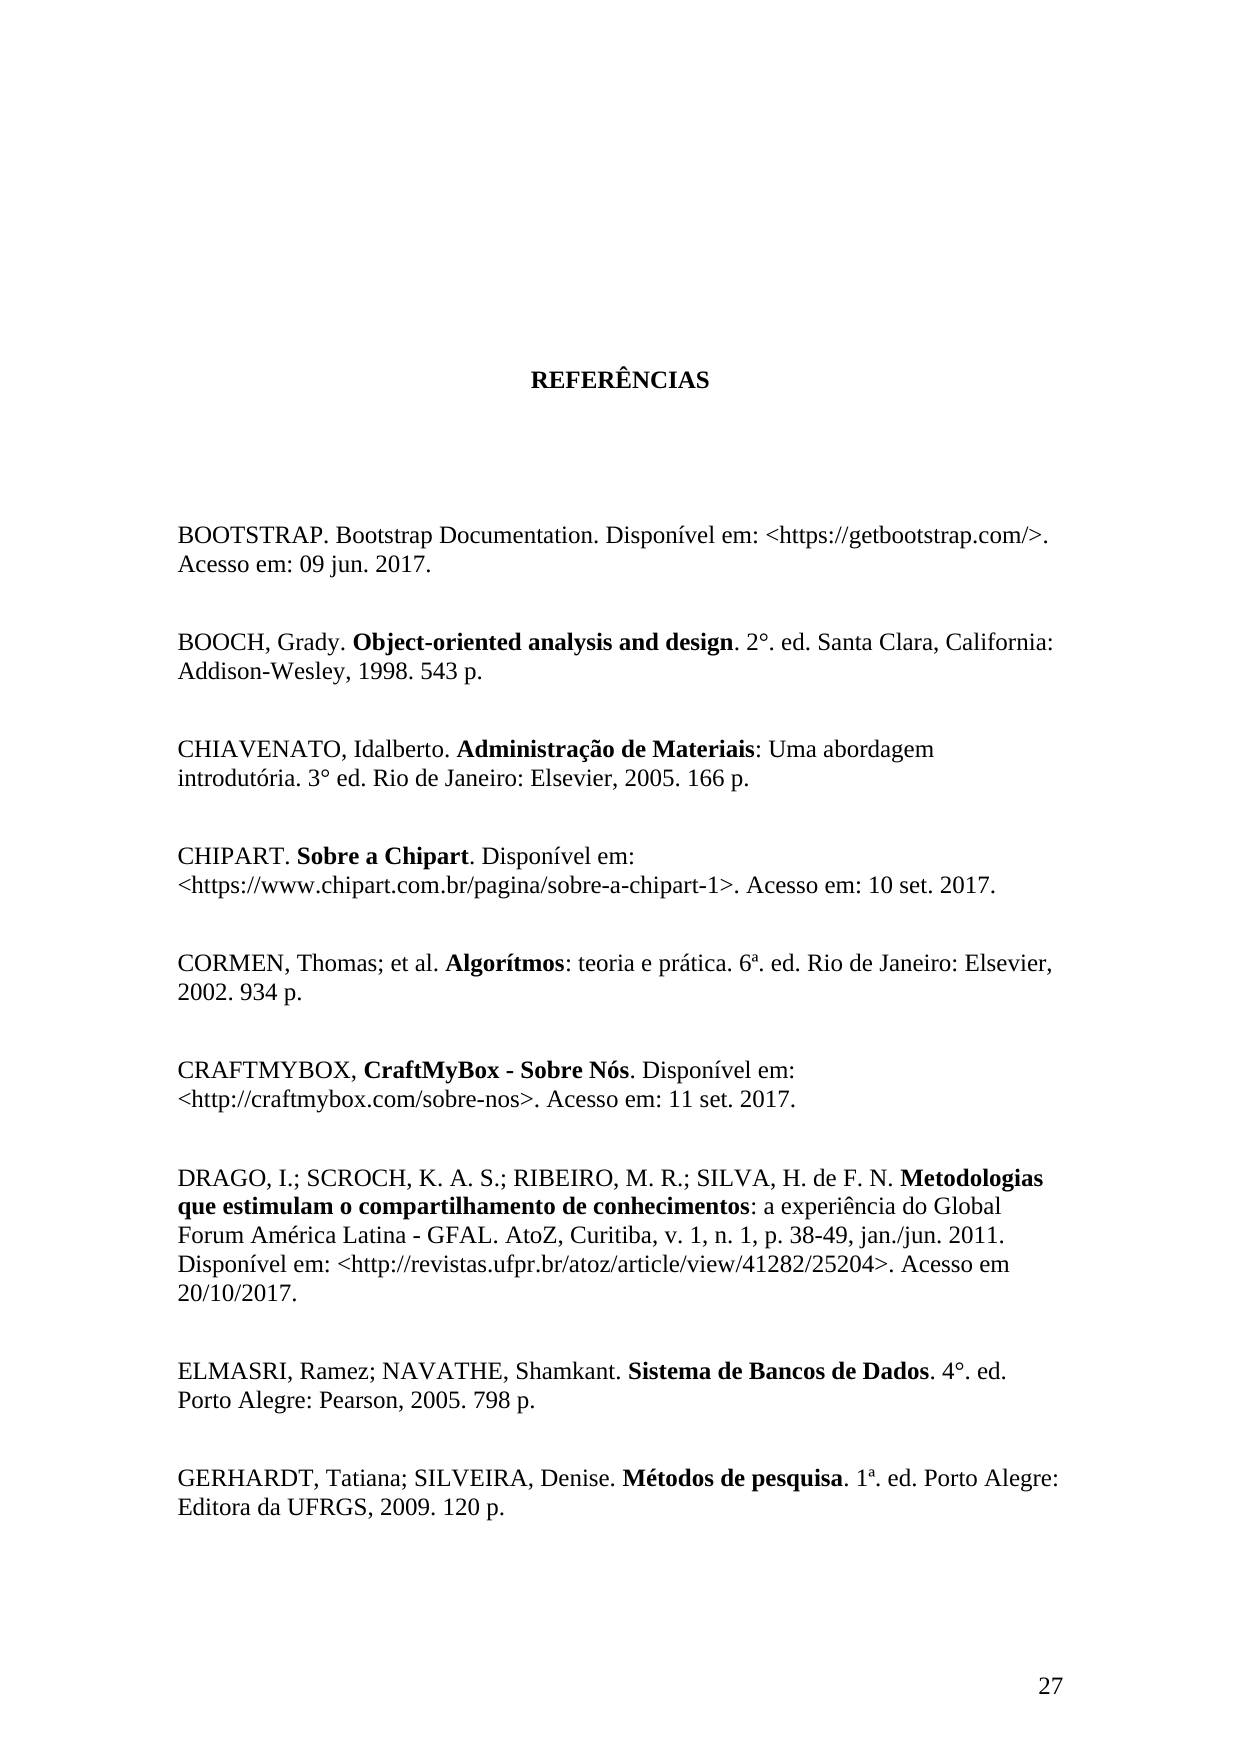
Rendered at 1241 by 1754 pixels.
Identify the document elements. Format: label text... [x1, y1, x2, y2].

text BOOCH, Grady. Object-oriented analysis and design. 2°. ed. Santa Clara, California: Addison-Wesley, 1998. 543 p. [177, 627, 1063, 685]
text DRAGO, I.; SCROCH, K. A. S.; RIBEIRO, M. R.; SILVA, H. de F. N. Metodologias que estimulam o compartilhamento de conhecimentos: a experiência do Global Forum América Latina - GFAL. AtoZ, Curitiba, v. 1, n. 1, p. 38-49, jan./jun. 2011. Disponível em: <http://revistas.ufpr.br/atoz/article/view/41282/25204>. Acesso em 20/10/2017. [177, 1163, 1063, 1306]
text GERHARDT, Tatiana; SILVEIRA, Denise. Métodos de pesquisa. 1ª. ed. Porto Alegre: Editora da UFRGS, 2009. 120 p. [177, 1463, 1063, 1521]
text CHIAVENATO, Idalberto. Administração de Materiais: Uma abordagem introdutória. 3° ed. Rio de Janeiro: Elsevier, 2005. 166 p. [177, 734, 1063, 792]
text CORMEN, Thomas; et al. Algorítmos: teoria e prática. 6ª. ed. Rio de Janeiro: Elsevier, 2002. 934 p. [177, 948, 1063, 1006]
text ELMASRI, Ramez; NAVATHE, Shamkant. Sistema de Bancos de Dados. 4°. ed. Porto Alegre: Pearson, 2005. 798 p. [177, 1356, 1063, 1413]
text CRAFTMYBOX, CraftMyBox - Sobre Nós. Disponível em: <http://craftmybox.com/sobre-nos>. Acesso em: 11 set. 2017. [177, 1056, 1063, 1113]
text BOOTSTRAP. Bootstrap Documentation. Disponível em: <https://getbootstrap.com/>. Acesso em: 09 jun. 2017. [177, 520, 1063, 578]
subtitle Referências [177, 365, 1063, 393]
text CHIPART. Sobre a Chipart. Disponível em: <https://www.chipart.com.br/pagina/sobre-a-chipart-1>. Acesso em: 10 set. 2017. [177, 841, 1063, 899]
